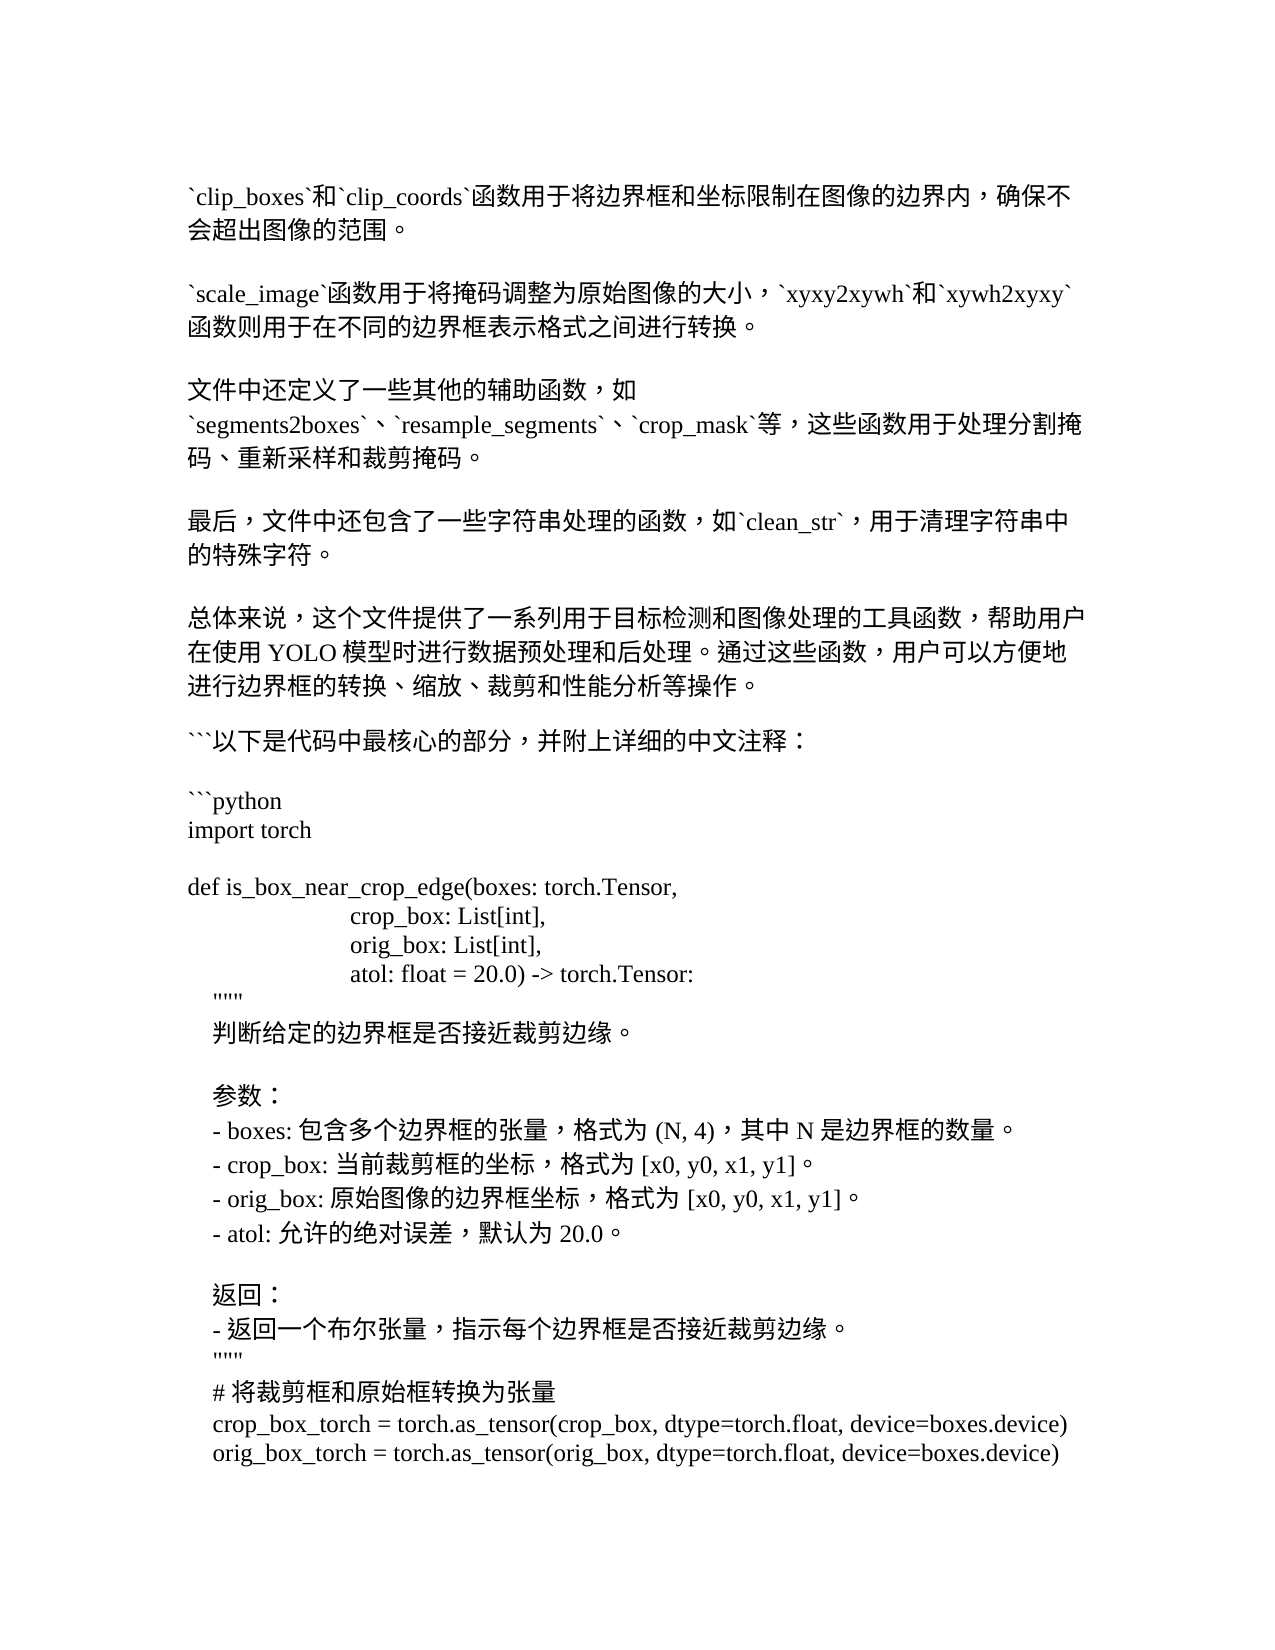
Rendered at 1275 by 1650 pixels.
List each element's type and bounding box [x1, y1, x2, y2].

text [187, 150, 1087, 702]
text [187, 723, 1087, 1495]
